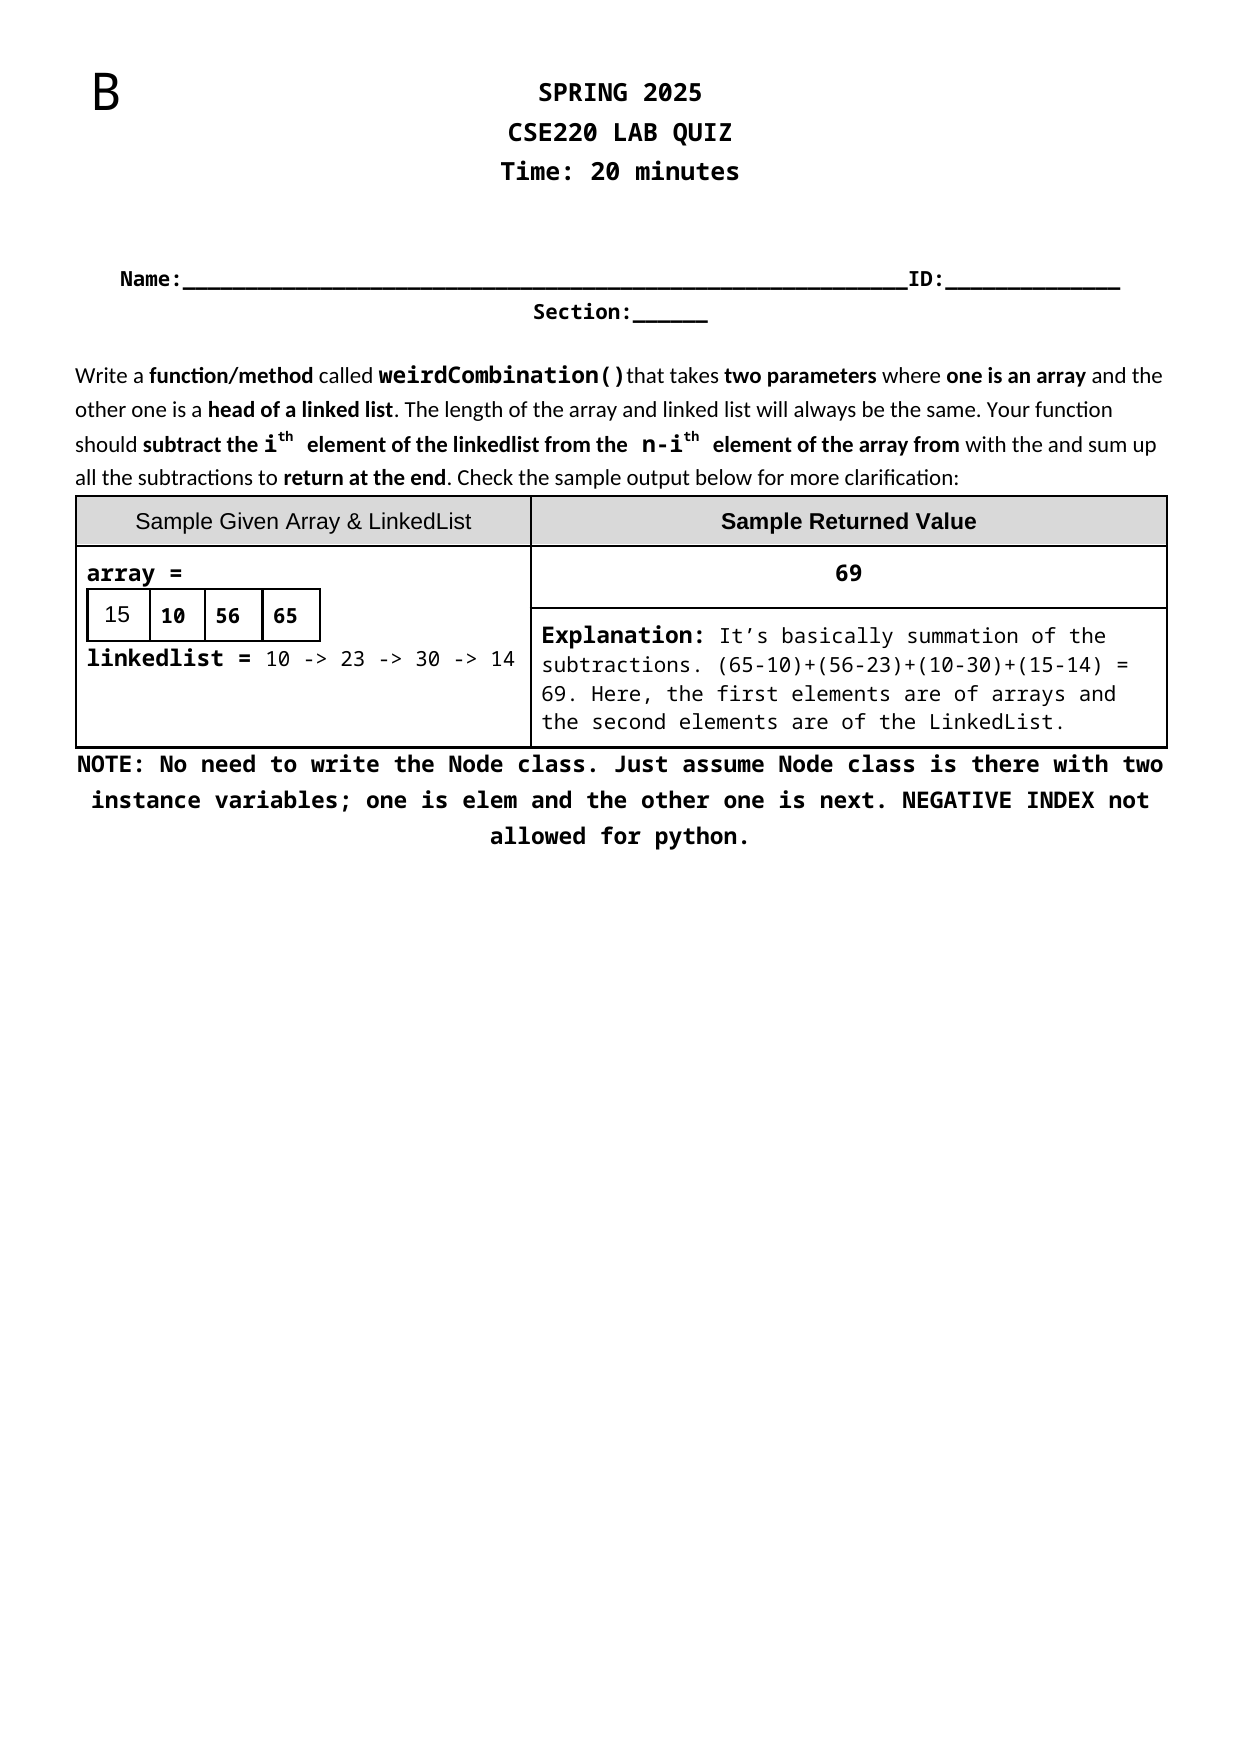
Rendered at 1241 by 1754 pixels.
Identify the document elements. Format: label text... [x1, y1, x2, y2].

text Write a function/method called weirdCombination()that takes two parameters where one is an array and the other one is a head of a linked list. The length of the array and linked list will always be the same. Your function should subtract the ith element of the linkedlist from the n-ith element of the array from with the and sum up all the subtractions to return at the end. Check the sample output below for more clarification: [75, 359, 1165, 491]
text NOTE: No need to write the Node class. Just assume Node class is there with two instance variables; one is elem and the other one is next. NEGATIVE INDEX not allowed for python. [75, 749, 1165, 852]
